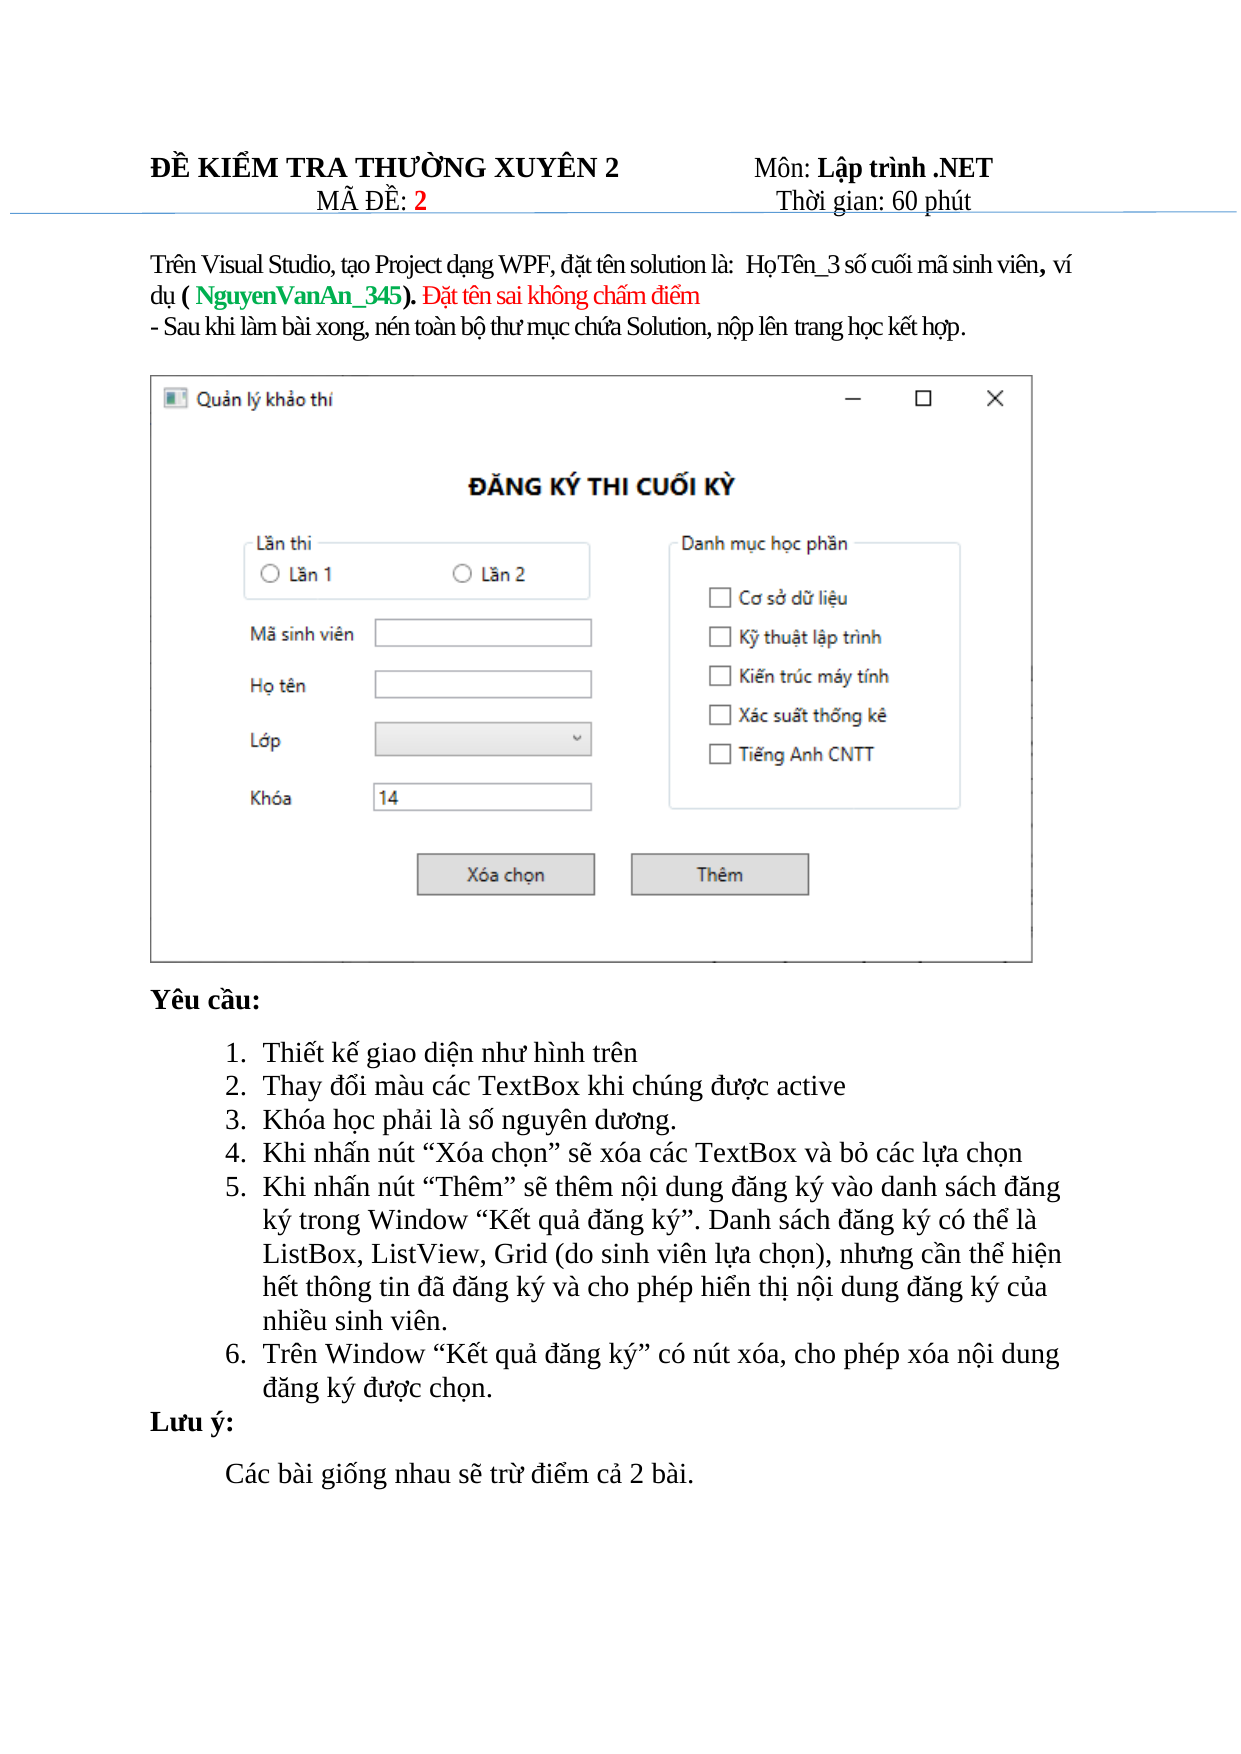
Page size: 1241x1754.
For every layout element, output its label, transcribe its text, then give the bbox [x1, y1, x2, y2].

text Lưu ý: [150, 1404, 1090, 1437]
picture [150, 375, 1033, 963]
list Trên Window “Kết quả đăng ký” có nút xóa, cho phép xóa nội dung đăng ký được chọn. [225, 1337, 1090, 1404]
text Trên Visual Studio, tạo Project dạng WPF, đặt tên solution là: HọTên_3 số cuối mã sinh viên, ví dụ ( NguyenVanAn_345). Đặt tên sai không chấm điểm [150, 248, 1090, 311]
list Thiết kế giao diện như hình trên [225, 1035, 1090, 1068]
text - Sau khi làm bài xong, nén toàn bộ thư mục chứa Solution, nộp lên trang học kết hợp. [150, 311, 1090, 342]
text MÃ ĐỀ: 2 Thời gian: 60 phút [150, 183, 1093, 212]
list Khóa học phải là số nguyên dương. [225, 1102, 1090, 1135]
list Thay đổi màu các TextBox khi chúng được active [225, 1068, 1090, 1102]
list Khi nhấn nút “Thêm” sẽ thêm nội dung đăng ký vào danh sách đăng ký trong Window “Kết quả đăng ký”. Danh sách đăng ký có thể là ListBox, ListView, Grid (do sinh viên lựa chọn), nhưng cần thể hiện hết thông tin đã đăng ký và cho phép hiển thị nội dung đăng ký của nhiều sinh viên. [225, 1169, 1090, 1337]
text Các bài giống nhau sẽ trừ điểm cả 2 bài. [150, 1457, 1090, 1490]
text ĐỀ KIỂM TRA THƯỜNG XUYÊN 2 Môn: Lập trình .NET [150, 150, 1093, 183]
list Khi nhấn nút “Xóa chọn” sẽ xóa các TextBox và bỏ các lựa chọn [225, 1135, 1090, 1169]
text Yêu cầu: [150, 982, 1090, 1016]
